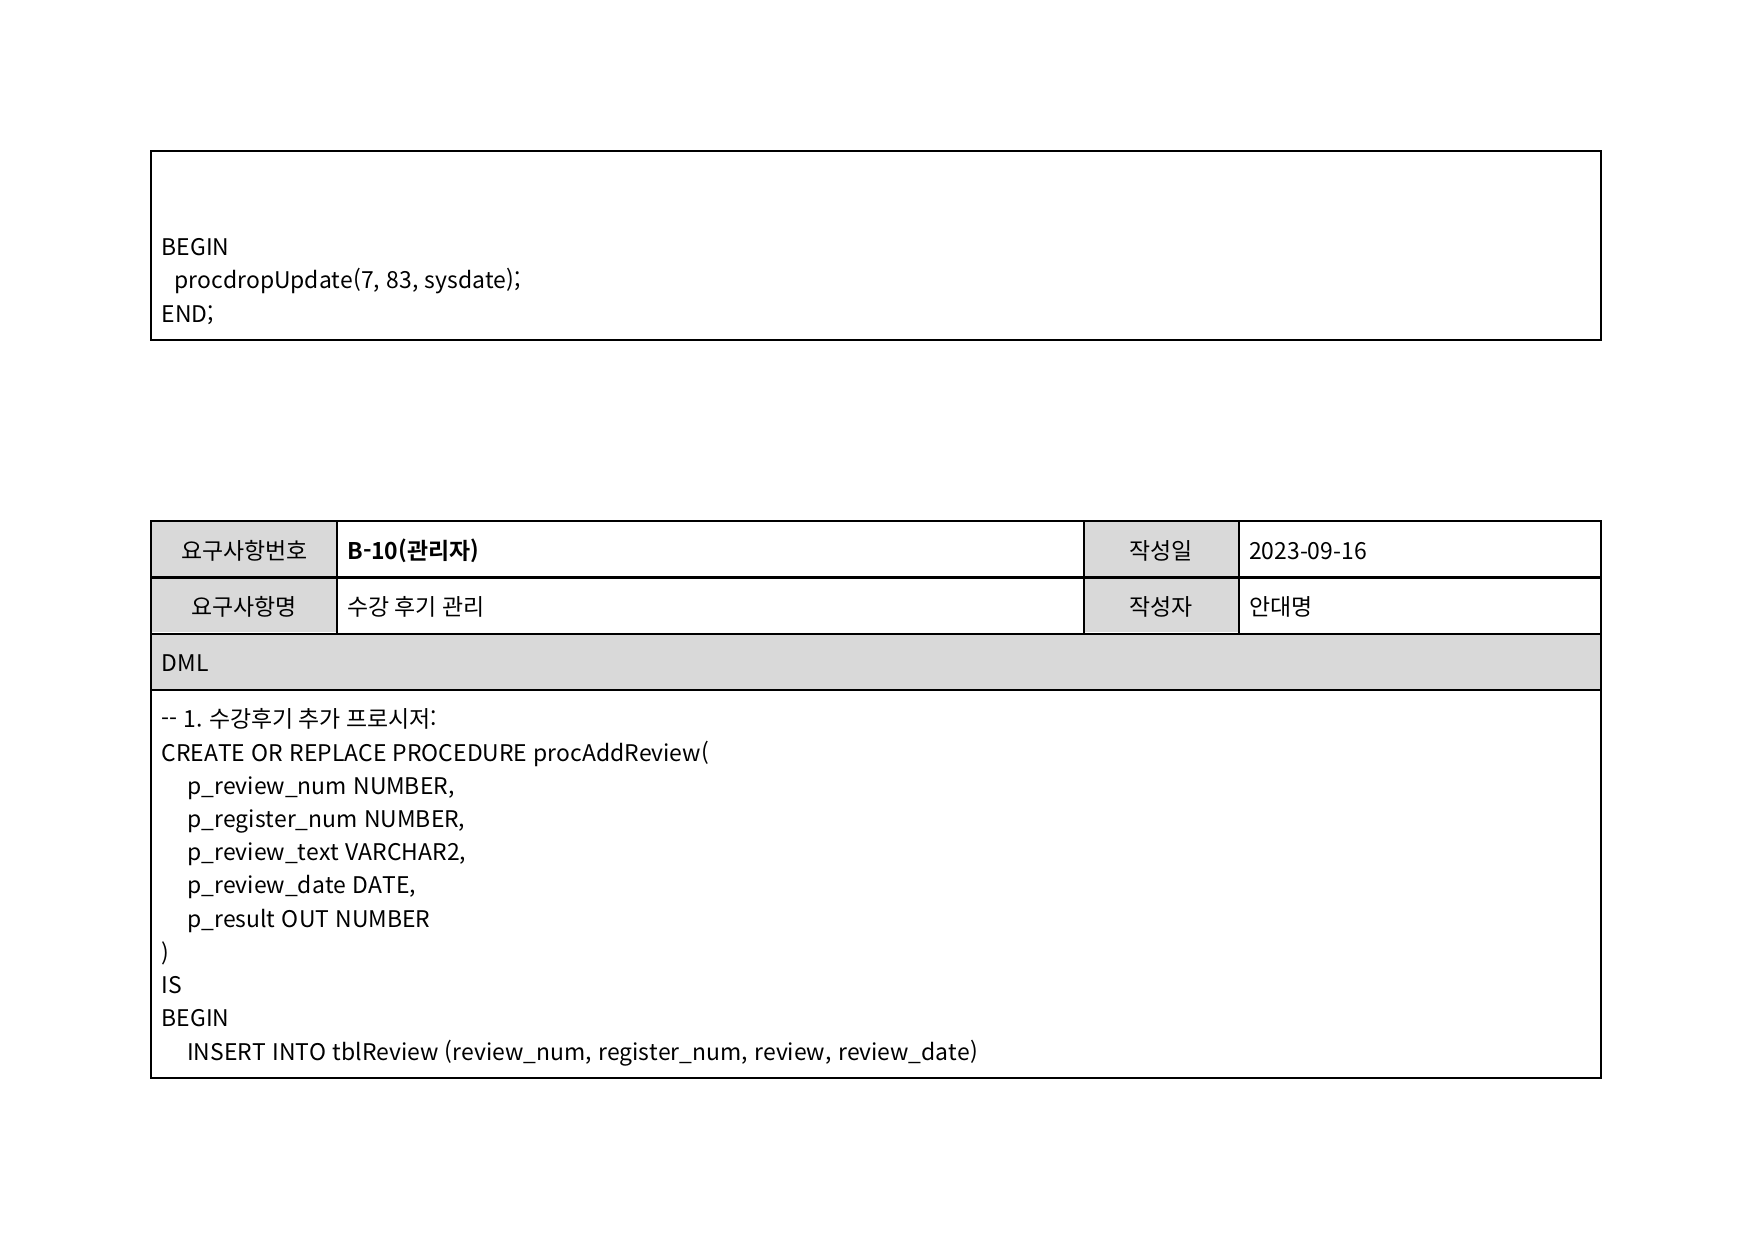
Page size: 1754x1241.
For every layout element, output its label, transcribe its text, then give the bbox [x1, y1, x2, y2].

table_header 작성일 [1085, 522, 1238, 576]
table_cell 수강 후기 관리 [338, 579, 1083, 632]
table_header 2023-09-16 [1240, 522, 1600, 576]
table_cell DML [152, 635, 1600, 689]
table_header B-10(관리자) [338, 522, 1083, 576]
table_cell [152, 691, 1600, 1077]
table_cell 안대명 [1240, 579, 1600, 632]
table_cell 요구사항명 [152, 579, 336, 632]
table_cell 작성자 [1085, 579, 1238, 632]
table_header 요구사항번호 [152, 522, 336, 576]
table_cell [152, 152, 1600, 339]
